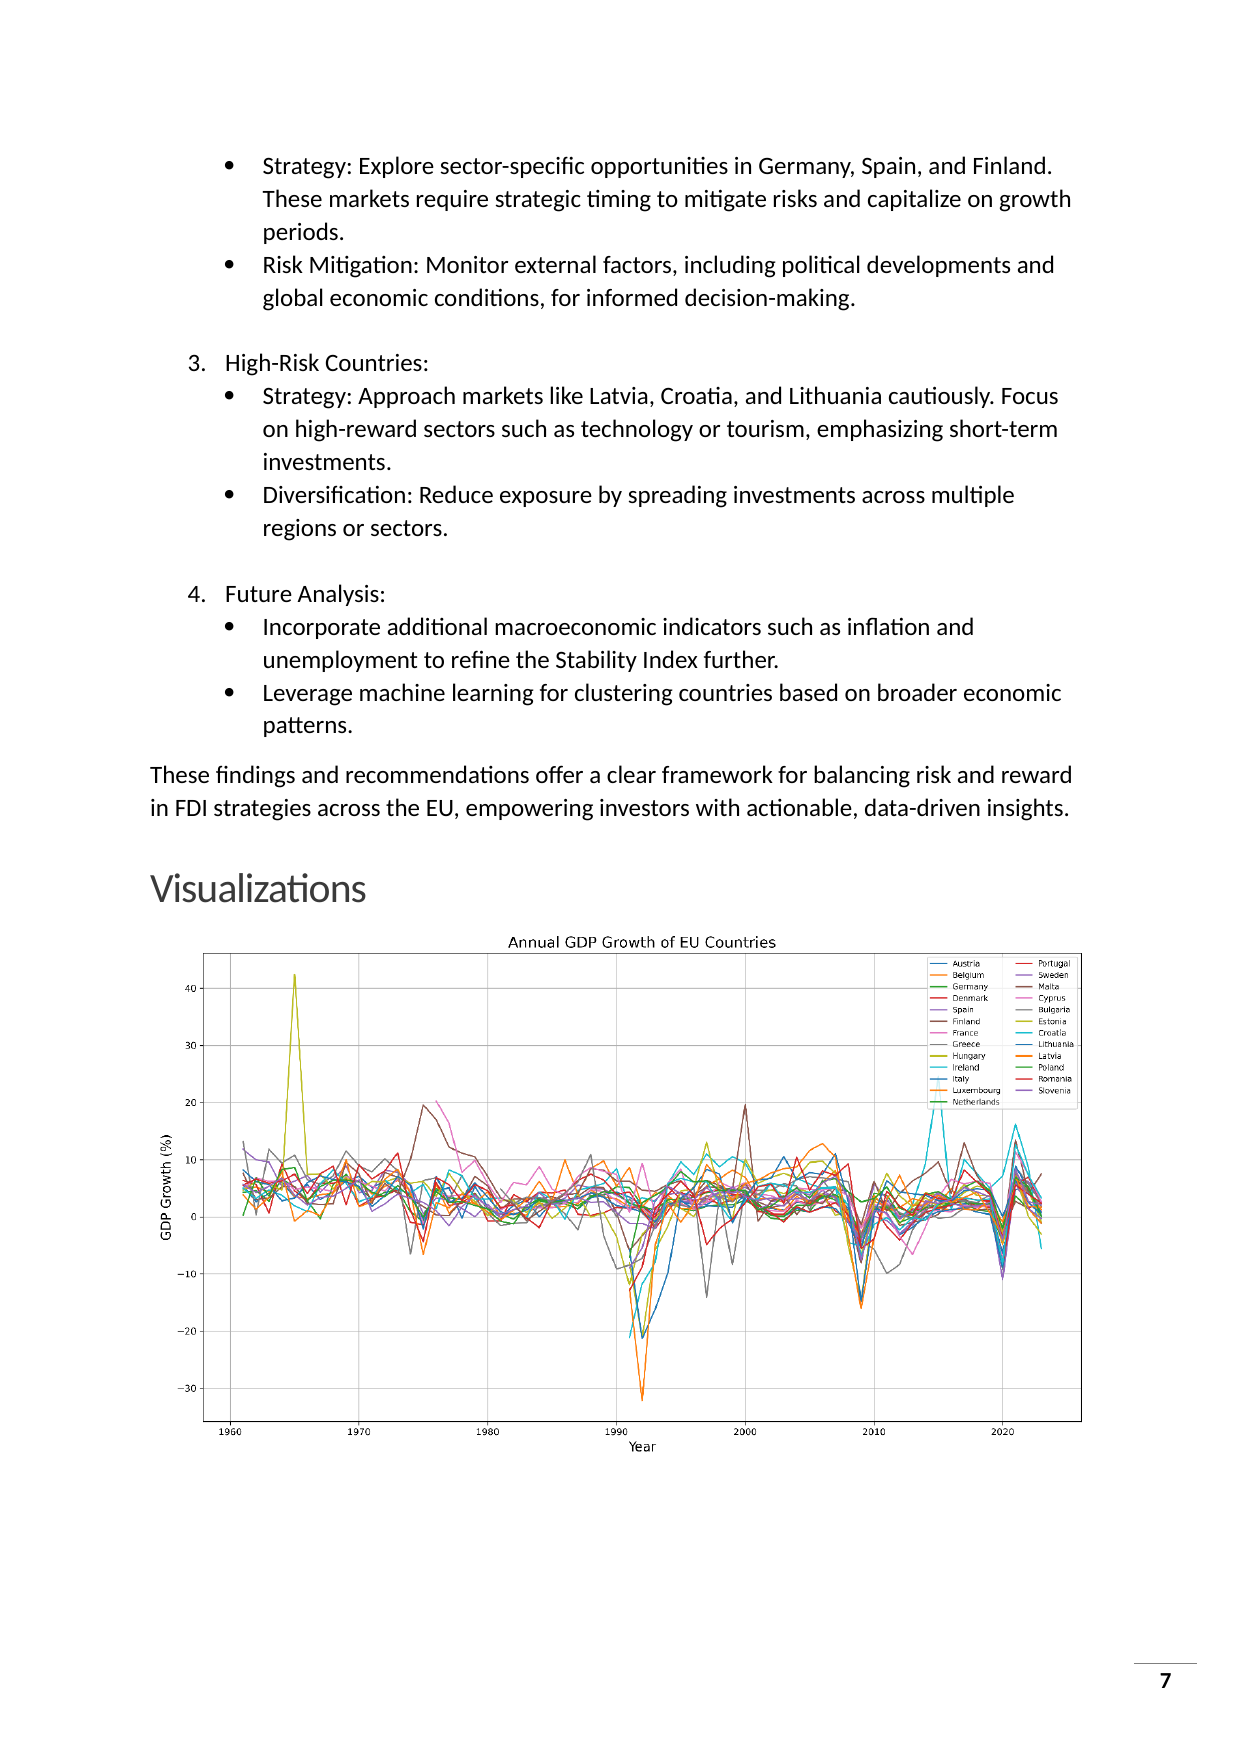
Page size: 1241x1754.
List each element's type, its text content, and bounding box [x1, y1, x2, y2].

list Leverage machine learning for clustering countries based on broader economic patterns. [225, 677, 1090, 740]
text These findings and recommendations offer a clear framework for balancing risk and reward in FDI strategies across the EU, empowering investors with actionable, data-driven insights. [150, 759, 1090, 823]
list Diversification: Reduce exposure by spreading investments across multiple regions or sectors. [225, 479, 1090, 543]
list Incorporate additional macroeconomic indicators such as inflation and unemployment to refine the Stability Index further. [225, 611, 1090, 674]
list High-Risk Countries: [187, 347, 1090, 378]
list Future Analysis: [187, 578, 1090, 608]
picture [150, 925, 1091, 1464]
list Strategy: Explore sector-specific opportunities in Germany, Spain, and Finland. These markets require strategic timing to mitigate risks and capitalize on growth periods. [225, 150, 1090, 246]
list Risk Mitigation: Monitor external factors, including political developments and global economic conditions, for informed decision-making. [225, 249, 1090, 312]
list Strategy: Approach markets like Latvia, Croatia, and Lithuania cautiously. Focus on high-reward sectors such as technology or tourism, emphasizing short-term investments. [225, 380, 1090, 477]
subtitle Visualizations [150, 862, 1090, 913]
